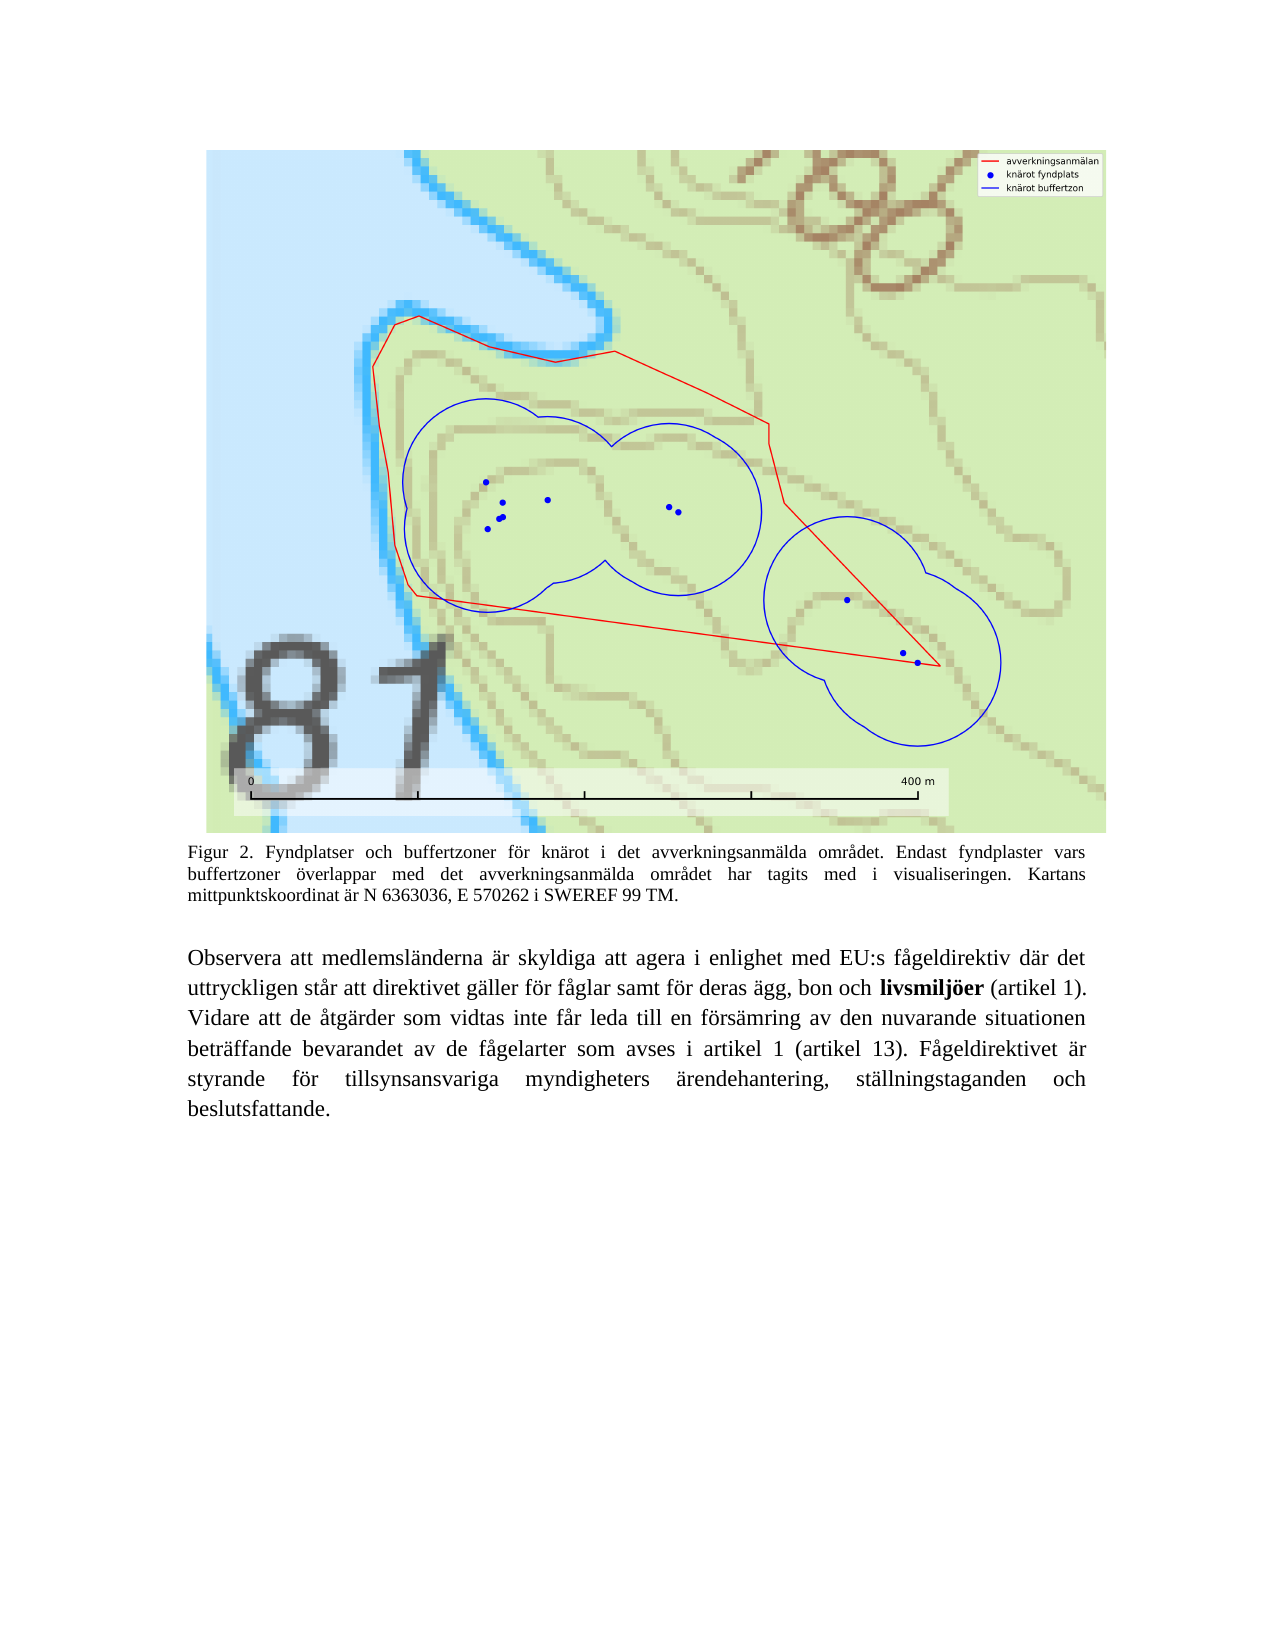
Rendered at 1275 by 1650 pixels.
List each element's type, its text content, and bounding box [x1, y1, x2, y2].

text Observera att medlemsländerna är skyldiga att agera i enlighet med EU:s fågeldirektiv där det uttryckligen står att direktivet gäller för fåglar samt för deras ägg, bon och livsmiljöer (artikel 1). Vidare att de åtgärder som vidtas inte får leda till en försämring av den nuvarande situationen beträffande bevarandet av de fågelarter som avses i artikel 1 (artikel 13). Fågeldirektivet är styrande för tillsynsansvariga myndigheters ärendehantering, ställningstaganden och beslutsfattande. [187, 914, 1087, 1121]
picture [206, 150, 1107, 833]
text Figur 2. Fyndplatser och buffertzoner för knärot i det avverkningsanmälda området. Endast fyndplaster vars buffertzoner överlappar med det avverkningsanmälda området har tagits med i visualiseringen. Kartans mittpunktskoordinat är N 6363036, E 570262 i SWEREF 99 TM. [187, 841, 1087, 906]
